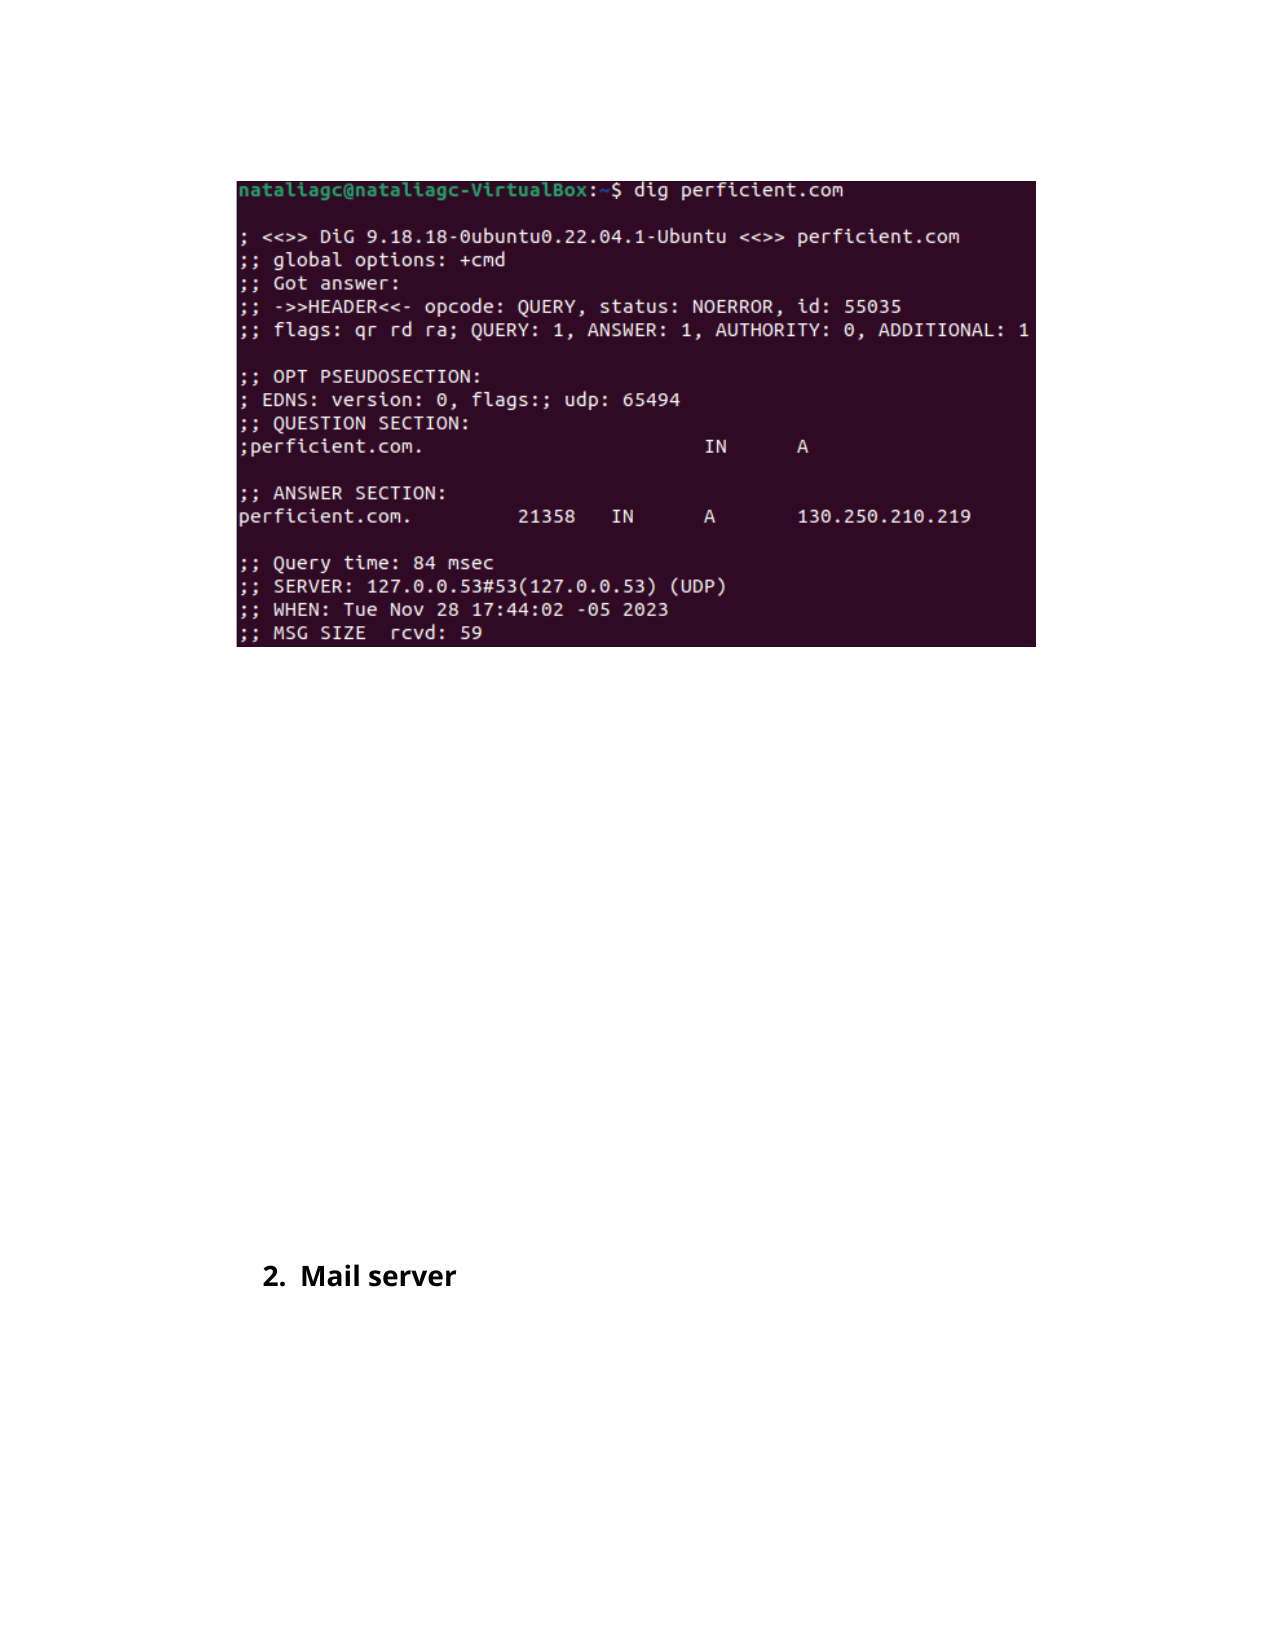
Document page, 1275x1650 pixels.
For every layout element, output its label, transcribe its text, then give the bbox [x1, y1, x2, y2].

picture [236, 181, 1036, 647]
list Mail server [262, 1256, 1125, 1294]
